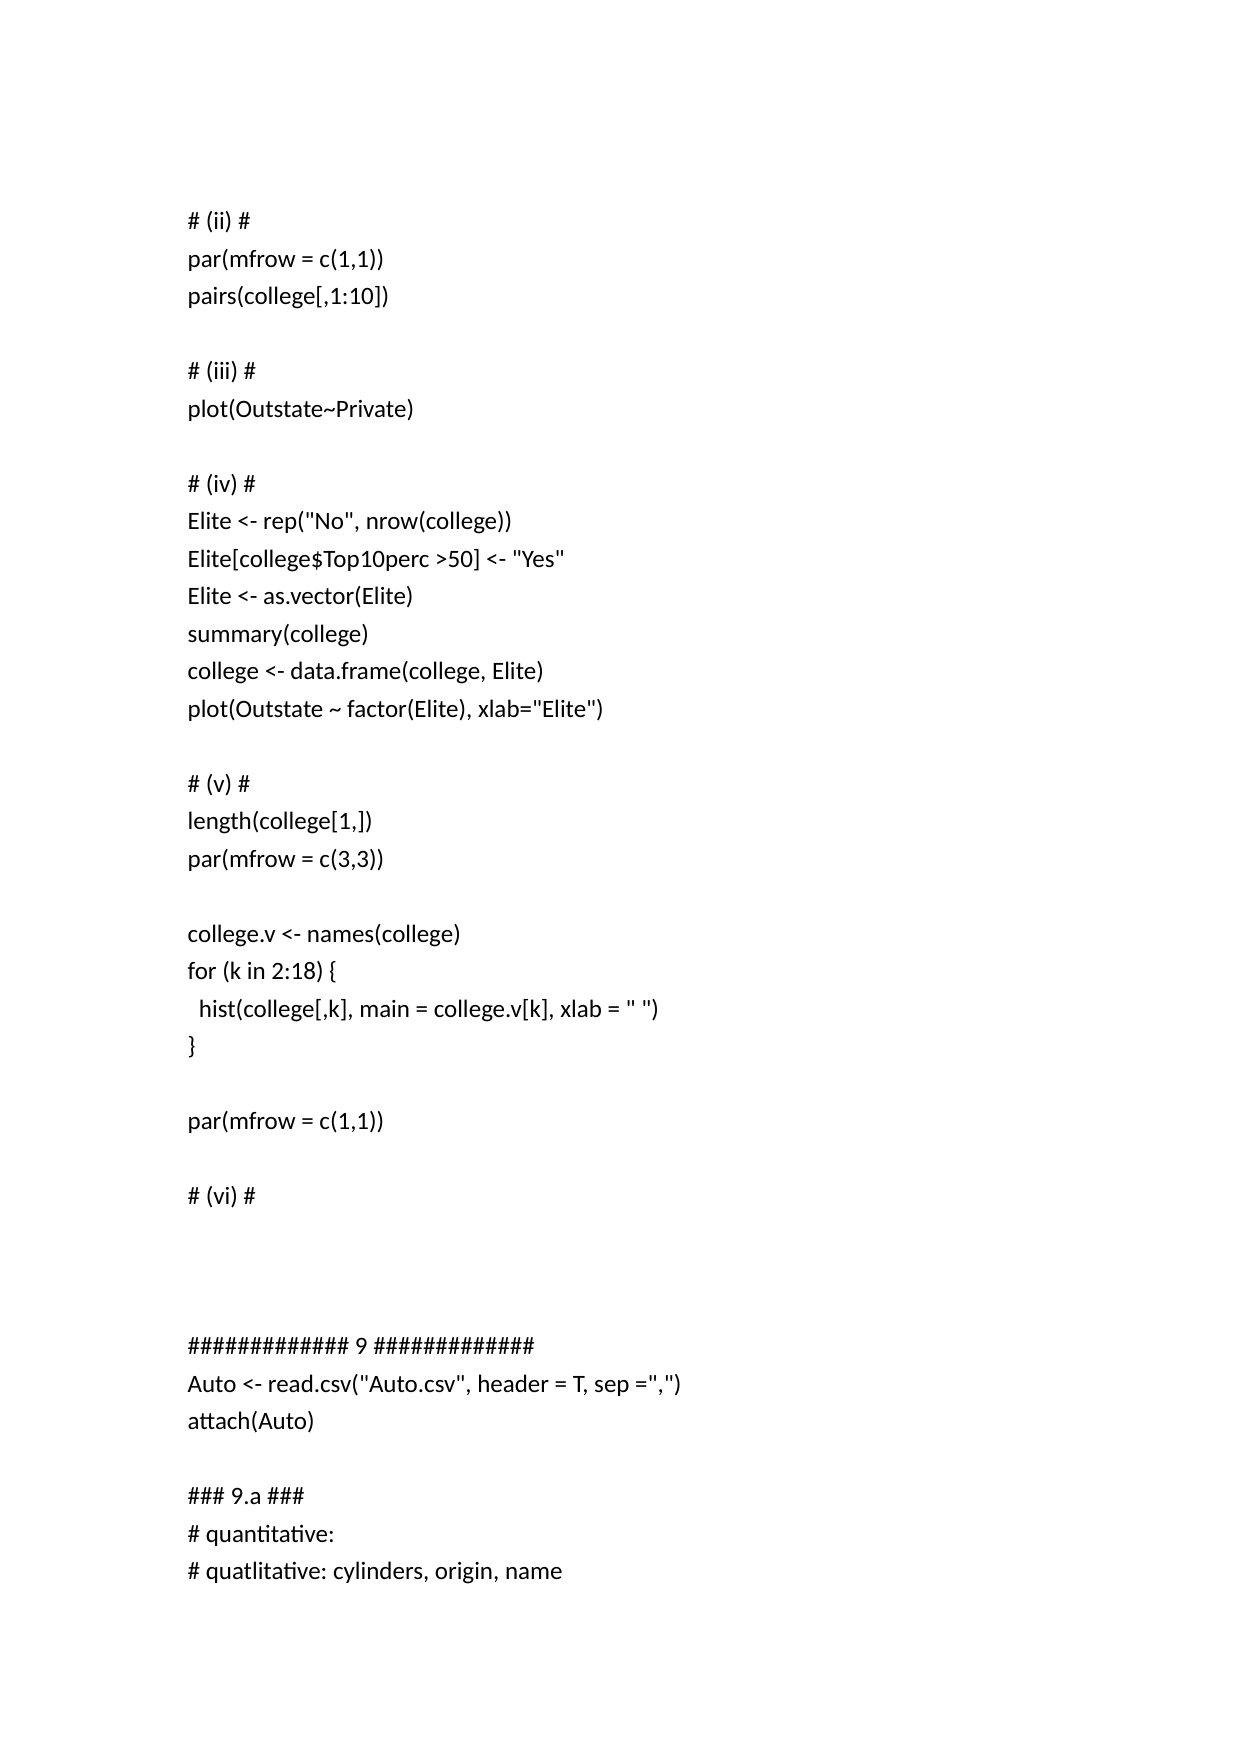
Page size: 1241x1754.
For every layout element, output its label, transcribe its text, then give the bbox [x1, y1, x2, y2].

text # (ii) # [187, 202, 1053, 239]
text ### 9.a ### [187, 1477, 1053, 1514]
text Auto <- read.csv("Auto.csv", header = T, sep =",") [187, 1364, 1053, 1402]
text Elite <- as.vector(Elite) [187, 577, 1053, 614]
text plot(Outstate~Private) [187, 389, 1053, 427]
text par(mfrow = c(1,1)) [187, 1102, 1053, 1139]
text college.v <- names(college) [187, 914, 1053, 952]
text # quantitative: [187, 1514, 1053, 1552]
text # (iv) # [187, 464, 1053, 502]
text summary(college) [187, 614, 1053, 652]
text ############# 9 ############# [187, 1327, 1053, 1364]
text # (v) # [187, 764, 1053, 802]
text } [187, 1027, 1053, 1064]
text attach(Auto) [187, 1402, 1053, 1439]
text hist(college[,k], main = college.v[k], xlab = " ") [187, 989, 1053, 1027]
text par(mfrow = c(3,3)) [187, 839, 1053, 877]
text par(mfrow = c(1,1)) [187, 239, 1053, 277]
text for (k in 2:18) { [187, 952, 1053, 989]
text # (vi) # [187, 1177, 1053, 1214]
text plot(Outstate ~ factor(Elite), xlab="Elite") [187, 689, 1053, 727]
text Elite[college$Top10perc >50] <- "Yes" [187, 539, 1053, 577]
text Elite <- rep("No", nrow(college)) [187, 502, 1053, 539]
text length(college[1,]) [187, 802, 1053, 839]
text college <- data.frame(college, Elite) [187, 652, 1053, 689]
text pairs(college[,1:10]) [187, 277, 1053, 314]
text # (iii) # [187, 352, 1053, 389]
text # quatlitative: cylinders, origin, name [187, 1552, 1053, 1589]
